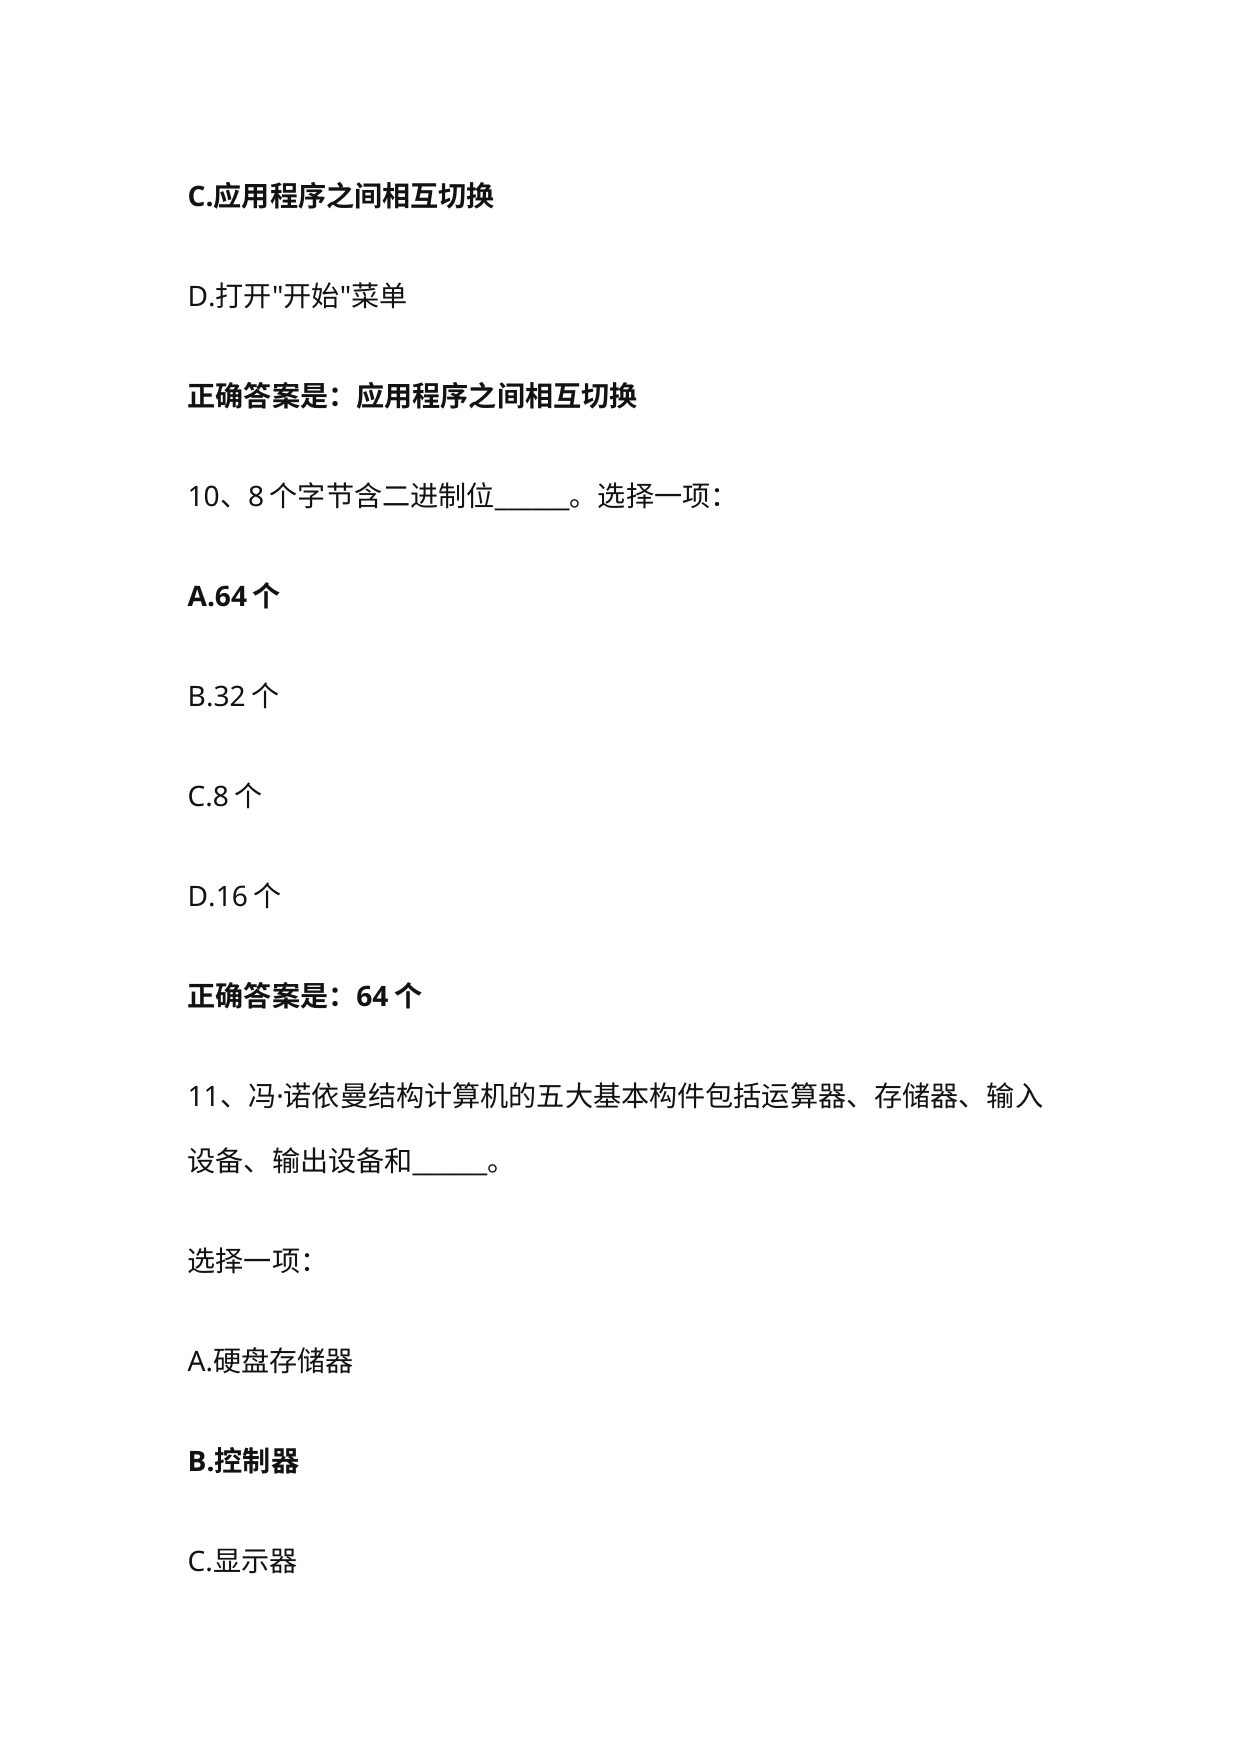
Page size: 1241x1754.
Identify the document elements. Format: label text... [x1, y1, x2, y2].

text 10、8个字节含二进制位______。选择一项： [187, 462, 1053, 527]
text B.控制器 [187, 1427, 1053, 1492]
text C.应用程序之间相互切换 [187, 162, 1053, 227]
text A.硬盘存储器 [187, 1327, 1053, 1392]
text D.16个 [187, 862, 1053, 927]
text 11、冯·诺依曼结构计算机的五大基本构件包括运算器、存储器、输入设备、输出设备和______。 [187, 1062, 1053, 1192]
text A.64个 [187, 562, 1053, 627]
text B.32个 [187, 662, 1053, 727]
text D.打开"开始"菜单 [187, 262, 1053, 327]
text 正确答案是：64个 [187, 962, 1053, 1027]
text 正确答案是：应用程序之间相互切换 [187, 362, 1053, 427]
text C.显示器 [187, 1527, 1053, 1592]
text C.8个 [187, 762, 1053, 827]
text 选择一项： [187, 1227, 1053, 1292]
